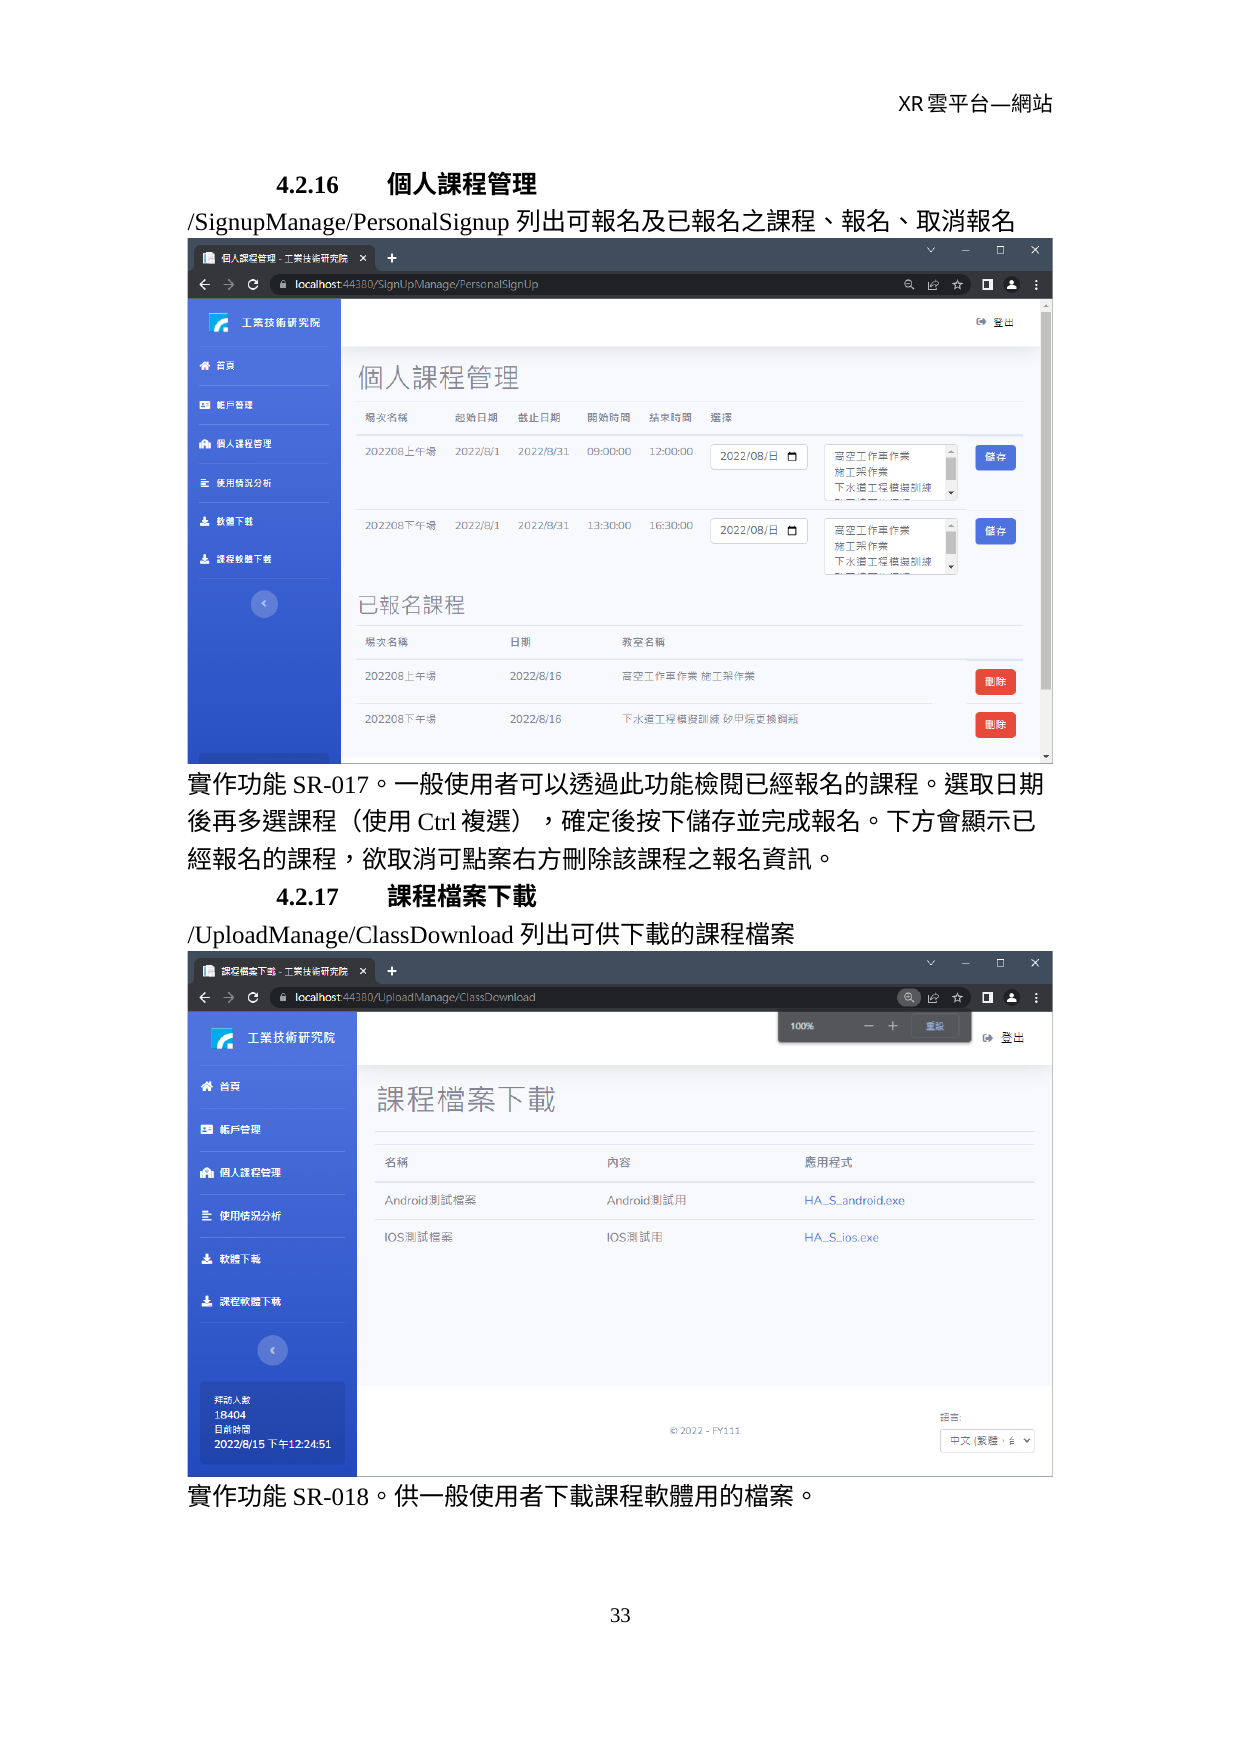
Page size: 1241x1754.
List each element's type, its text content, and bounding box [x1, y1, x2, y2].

text /UploadManage/ClassDownload 列出可供下載的課程檔案 [187, 914, 1053, 951]
text 實作功能SR-017。一般使用者可以透過此功能檢閱已經報名的課程。選取日期後再多選課程（使用Ctrl複選），確定後按下儲存並完成報名。下方會顯示已經報名的課程，欲取消可點案右方刪除該課程之報名資訊。 [187, 764, 1053, 876]
subtitle 課程檔案下載 [276, 876, 1053, 914]
text /SignupManage/PersonalSignup 列出可報名及已報名之課程、報名、取消報名 [187, 201, 1053, 238]
text 實作功能SR-018。供一般使用者下載課程軟體用的檔案。 [187, 1477, 1053, 1514]
subtitle 個人課程管理 [276, 164, 1053, 201]
picture [187, 238, 1053, 764]
picture [187, 951, 1053, 1477]
